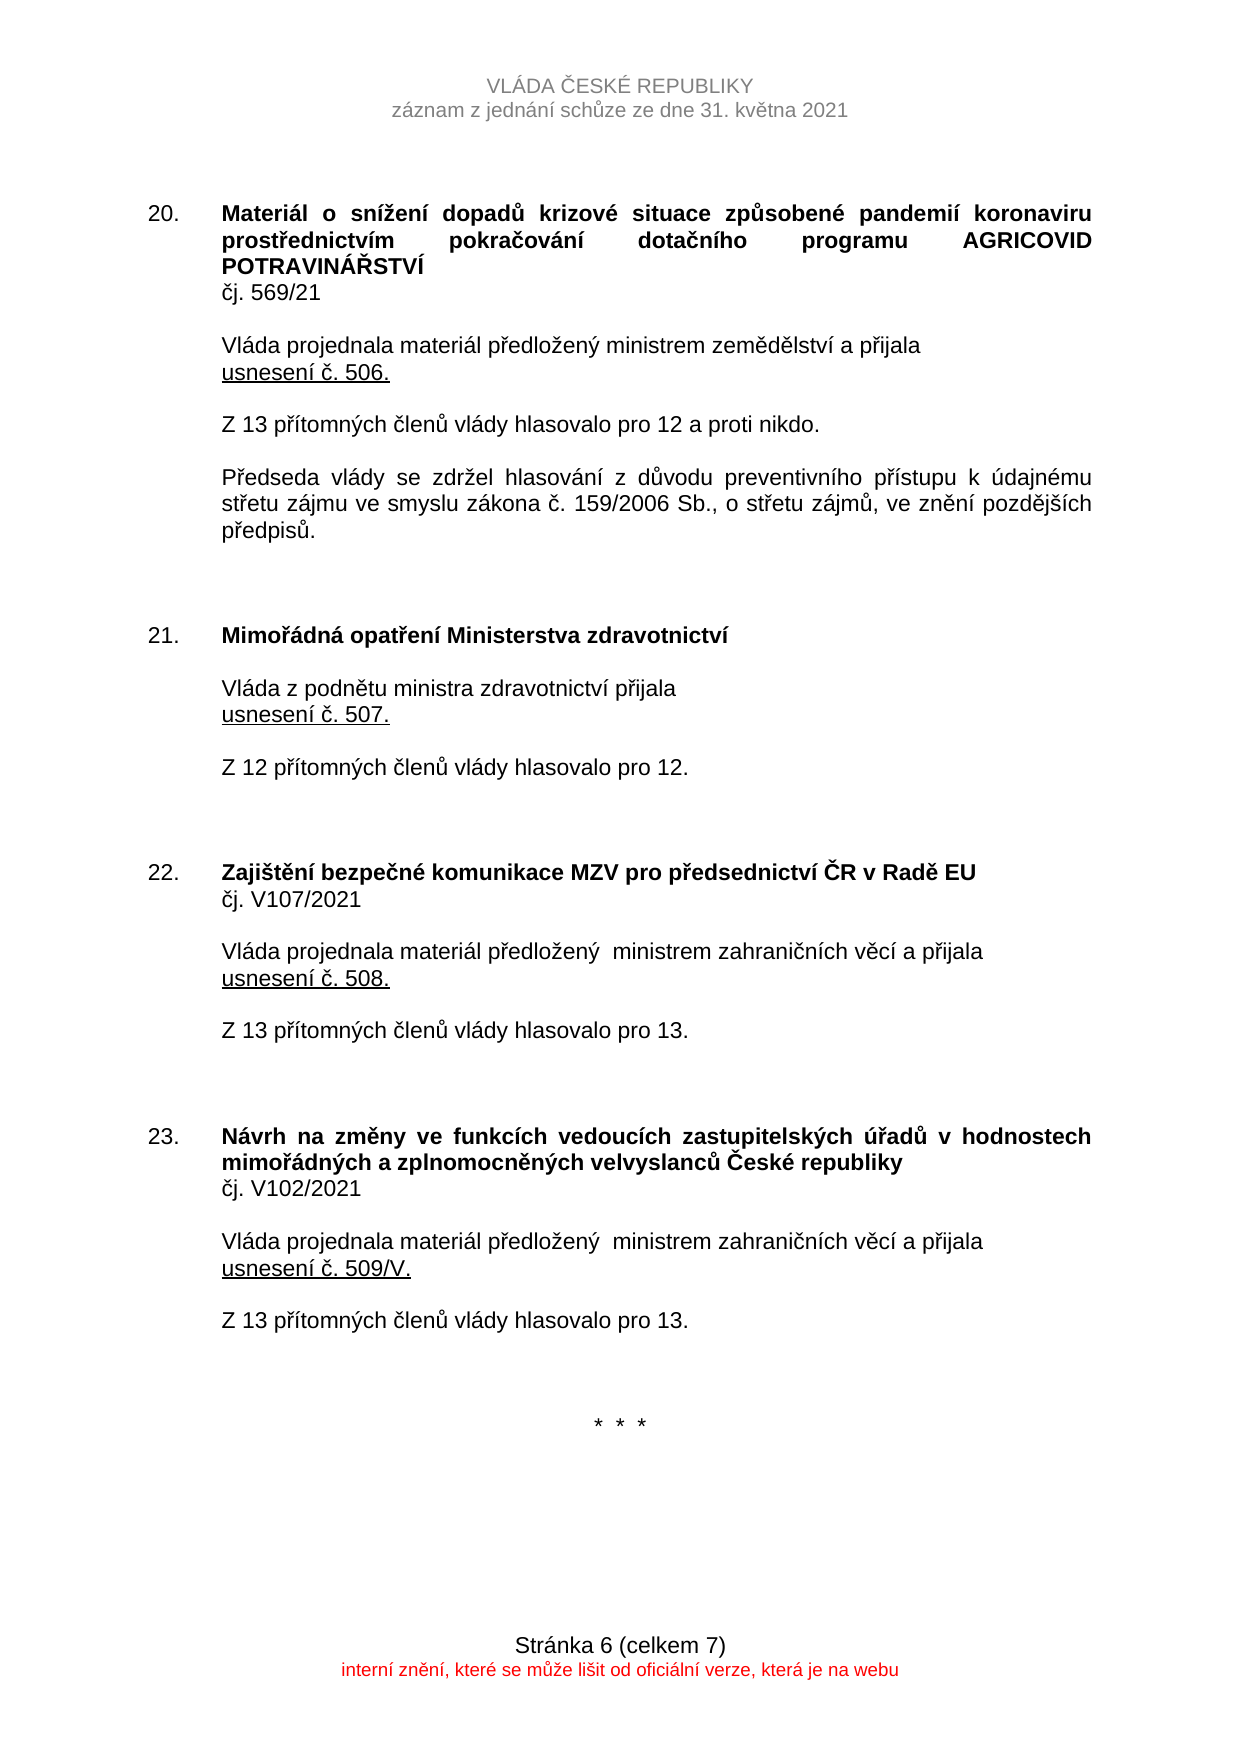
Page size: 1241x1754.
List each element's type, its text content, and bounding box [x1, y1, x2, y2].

text Z 13 přítomných členů vlády hlasovalo pro 13. [148, 1307, 1093, 1333]
text čj. V102/2021 [148, 1175, 1093, 1202]
text Vláda projednala materiál předložený ministrem zahraničních věcí a přijala [148, 1228, 1093, 1254]
text 23. Návrh na změny ve funkcích vedoucích zastupitelských úřadů v hodnostech mimořádných a zplnomocněných velvyslanců České republiky [148, 1123, 1093, 1175]
text Předseda vlády se zdržel hlasování z důvodu preventivního přístupu k údajnému střetu zájmu ve smyslu zákona č. 159/2006 Sb., o střetu zájmů, ve znění pozdějších předpisů. [148, 464, 1093, 543]
text čj. 569/21 [148, 279, 1093, 306]
text Vláda projednala materiál předložený ministrem zahraničních věcí a přijala [148, 938, 1093, 964]
text Z 13 přítomných členů vlády hlasovalo pro 12 a proti nikdo. [148, 411, 1093, 437]
text 21. Mimořádná opatření Ministerstva zdravotnictví [148, 622, 1093, 648]
text usnesení č. 508. [148, 964, 1093, 991]
text Z 12 přítomných členů vlády hlasovalo pro 12. [148, 754, 1093, 780]
text usnesení č. 506. [148, 358, 1093, 385]
text Vláda z podnětu ministra zdravotnictví přijala [148, 675, 1093, 701]
text Z 13 přítomných členů vlády hlasovalo pro 13. [148, 1017, 1093, 1044]
text usnesení č. 507. [148, 701, 1093, 727]
text Vláda projednala materiál předložený ministrem zemědělství a přijala [148, 332, 1093, 358]
text * * * [148, 1413, 1093, 1439]
text čj. V107/2021 [148, 886, 1093, 912]
text 20. Materiál o snížení dopadů krizové situace způsobené pandemií koronaviru prostřednictvím pokračování dotačního programu AGRICOVID POTRAVINÁŘSTVÍ [148, 200, 1093, 279]
text usnesení č. 509/V. [148, 1254, 1093, 1281]
text 22. Zajištění bezpečné komunikace MZV pro předsednictví ČR v Radě EU [148, 859, 1093, 886]
